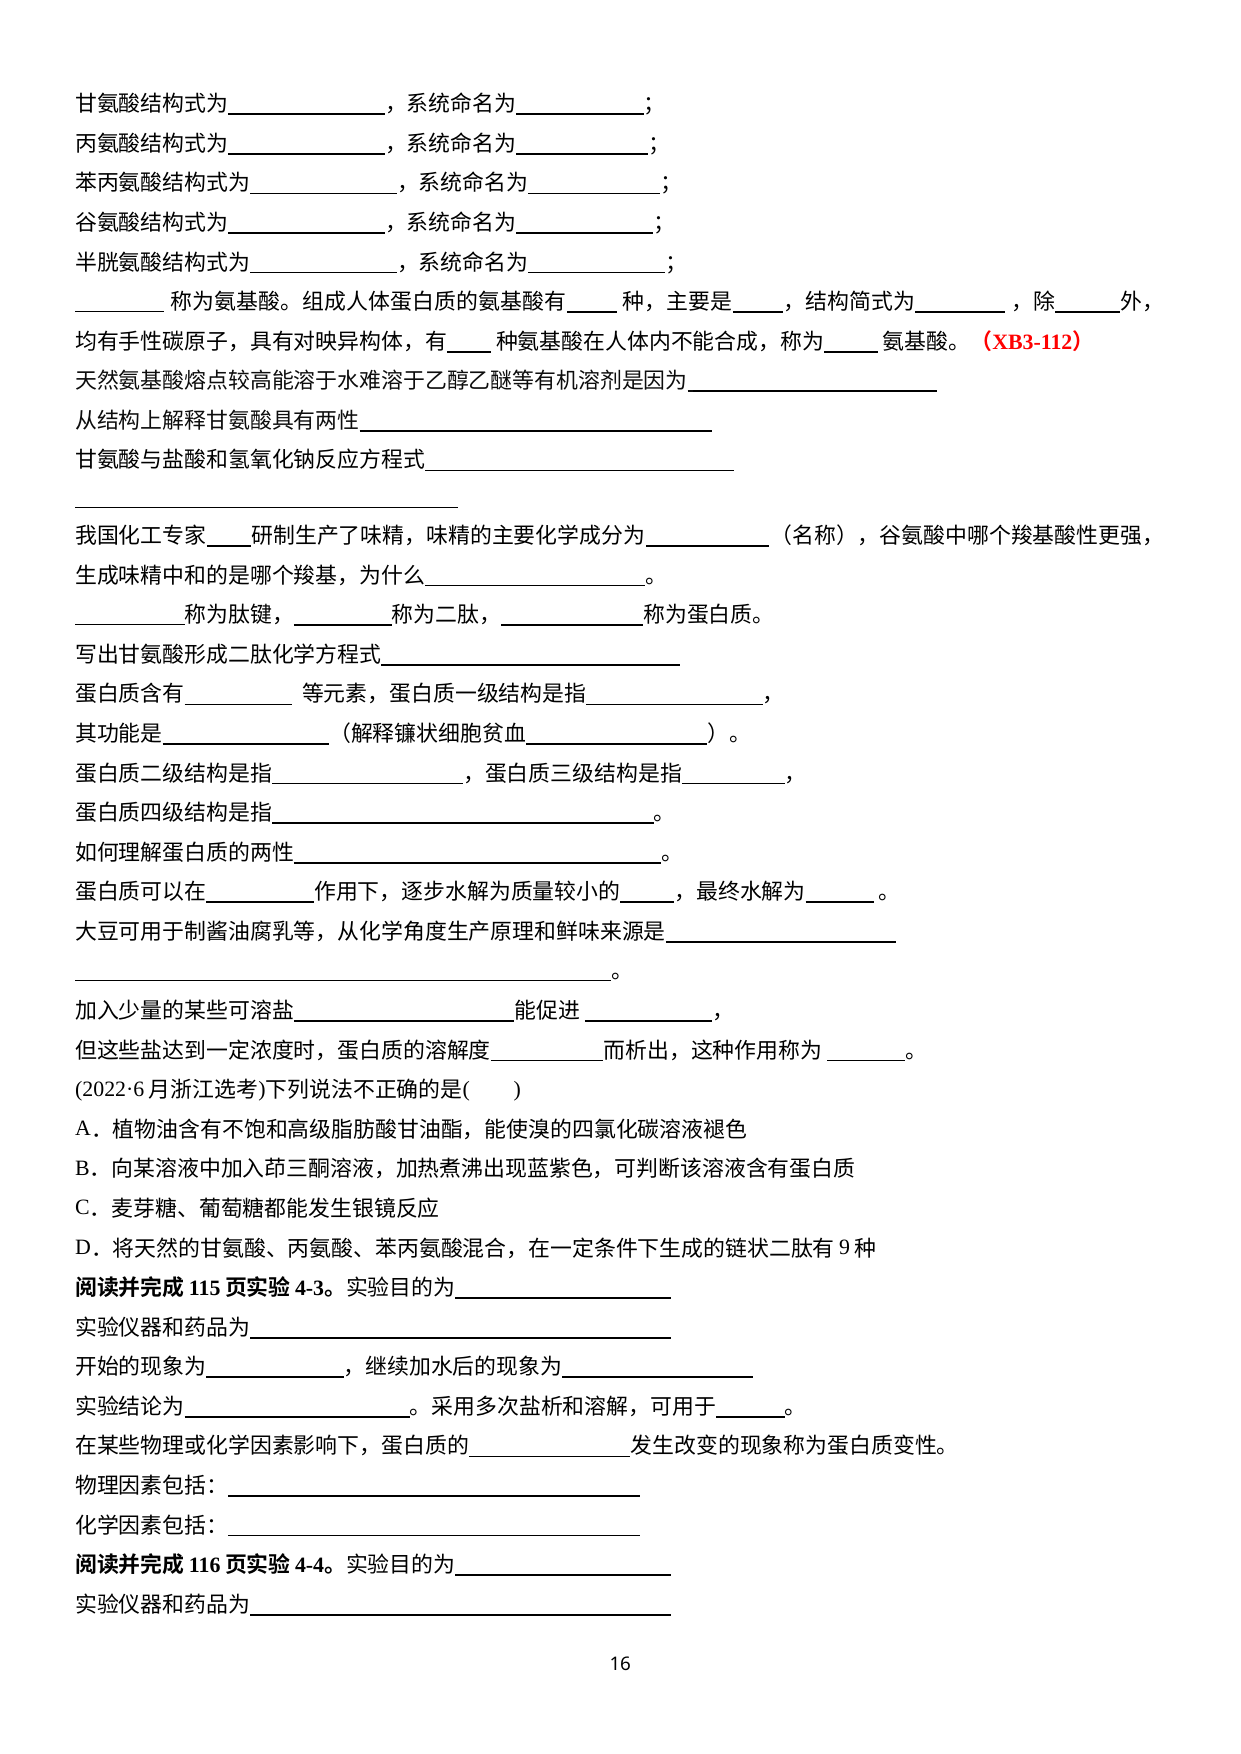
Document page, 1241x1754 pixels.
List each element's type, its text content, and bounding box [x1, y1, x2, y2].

text C．麦芽糖、葡萄糖都能发生银镜反应 [75, 1191, 1165, 1223]
text 。 [75, 953, 1165, 985]
text 蛋白质二级结构是指 ，蛋白质三级结构是指 ， [75, 756, 1165, 787]
text 从结构上解释甘氨酸具有两性 [75, 403, 1165, 434]
text 实验仪器和药品为 [75, 1310, 1165, 1341]
text 写出甘氨酸形成二肽化学方程式 [75, 637, 1165, 668]
text 阅读并完成116页实验4-4。实验目的为 [75, 1547, 1165, 1579]
text 在某些物理或化学因素影响下，蛋白质的 发生改变的现象称为蛋白质变性。 [75, 1428, 1165, 1460]
text 半胱氨酸结构式为 ，系统命名为 ； [75, 244, 1165, 276]
text 天然氨基酸熔点较高能溶于水难溶于乙醇乙醚等有机溶剂是因为 [75, 363, 1165, 395]
text B．向某溶液中加入茚三酮溶液，加热煮沸出现蓝紫色，可判断该溶液含有蛋白质 [75, 1151, 1165, 1183]
text 蛋白质可以在 作用下，逐步水解为质量较小的 ，最终水解为 。 [75, 874, 1165, 906]
text 大豆可用于制酱油腐乳等，从化学角度生产原理和鲜味来源是 [75, 914, 1165, 946]
text 开始的现象为 ，继续加水后的现象为 [75, 1349, 1165, 1381]
text 物理因素包括： [75, 1468, 1165, 1500]
text 甘氨酸与盐酸和氢氧化钠反应方程式 [75, 442, 1165, 474]
text 如何理解蛋白质的两性 。 [75, 835, 1165, 866]
text D．将天然的甘氨酸、丙氨酸、苯丙氨酸混合，在一定条件下生成的链状二肽有9种 [75, 1231, 1165, 1262]
text 蛋白质含有 等元素，蛋白质一级结构是指 ， [75, 676, 1165, 708]
text (2022·6月浙江选考)下列说法不正确的是( ) [75, 1072, 1165, 1104]
text 实验仪器和药品为 [75, 1587, 1165, 1618]
text 但这些盐达到一定浓度时，蛋白质的溶解度 而析出，这种作用称为 。 [75, 1033, 1165, 1064]
text 化学因素包括： [75, 1508, 1165, 1539]
text 称为肽键， 称为二肽， 称为蛋白质。 [75, 597, 1165, 629]
text 甘氨酸结构式为 ，系统命名为 ； [75, 86, 1165, 118]
text 蛋白质四级结构是指 。 [75, 795, 1165, 827]
text 加入少量的某些可溶盐 能促进 ， [75, 993, 1165, 1025]
text 称为氨基酸。组成人体蛋白质的氨基酸有 种，主要是 ，结构简式为 ，除 外，均有手性碳原子，具有对映异构体，有 种氨基酸在人体内不能合成，称为 氨基酸。（XB3-112） [75, 284, 1165, 355]
text 实验结论为 。采用多次盐析和溶解，可用于 。 [75, 1389, 1165, 1421]
text A．植物油含有不饱和高级脂肪酸甘油酯，能使溴的四氯化碳溶液褪色 [75, 1112, 1165, 1143]
text 其功能是 （解释镰状细胞贫血 ）。 [75, 716, 1165, 748]
text 丙氨酸结构式为 ，系统命名为 ； [75, 126, 1165, 157]
text 阅读并完成115页实验4-3。实验目的为 [75, 1270, 1165, 1302]
text 谷氨酸结构式为 ，系统命名为 ； [75, 205, 1165, 237]
text 我国化工专家 研制生产了味精，味精的主要化学成分为 （名称），谷氨酸中哪个羧基酸性更强，生成味精中和的是哪个羧基，为什么 。 [75, 518, 1165, 589]
text 苯丙氨酸结构式为 ，系统命名为 ； [75, 165, 1165, 197]
